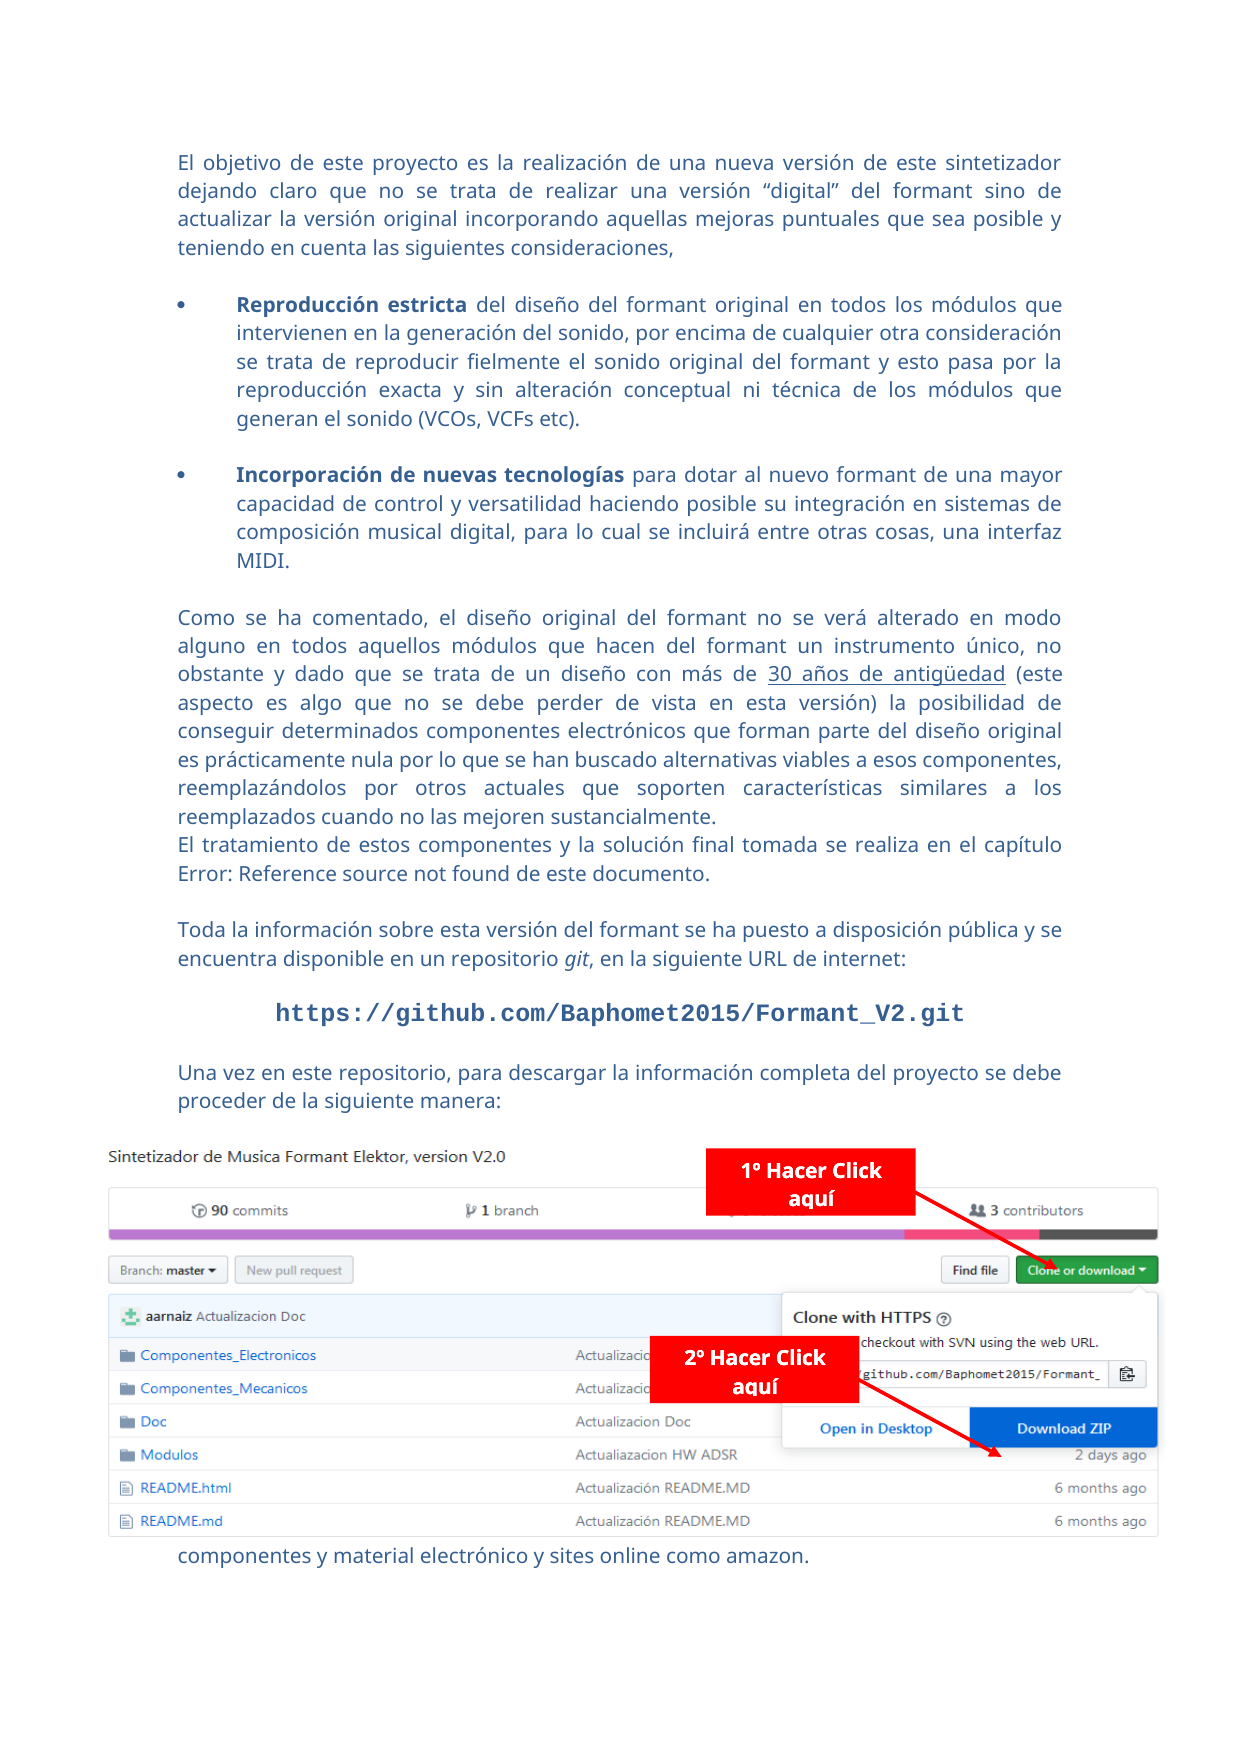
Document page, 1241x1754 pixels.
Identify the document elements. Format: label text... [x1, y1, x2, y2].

list Reproducción estricta del diseño del formant original en todos los módulos que intervienen en la generación del sonido, por encima de cualquier otra consideración se trata de reproducir fielmente el sonido original del formant y esto pasa por la reproducción exacta y sin alteración conceptual ni técnica de los módulos que generan el sonido (VCOs, VCFs etc). [177, 290, 1063, 432]
text Como se ha comentado, el diseño original del formant no se verá alterado en modo alguno en todos aquellos módulos que hacen del formant un instrumento único, no obstante y dado que se trata de un diseño con más de 30 años de antigüedad (este aspecto es algo que no se debe perder de vista en esta versión) la posibilidad de conseguir determinados componentes electrónicos que forman parte del diseño original es prácticamente nula por lo que se han buscado alternativas viables a esos componentes, reemplazándolos por otros actuales que soporten características similares a los reemplazados cuando no las mejoren sustancialmente. [177, 603, 1063, 830]
text herramientas así como el hilo de wrapping se pueden encontrar en establecimientos de componentes y material electrónico y sites online como amazon. [177, 1541, 1063, 1569]
text Toda la información sobre esta versión del formant se ha puesto a disposición pública y se encuentra disponible en un repositorio git, en la siguiente URL de internet: [177, 916, 1063, 972]
text Una vez en este repositorio, para descargar la información completa del proyecto se debe proceder de la siguiente manera: [177, 1058, 1063, 1114]
text https://github.com/Baphomet2015/Formant_V2.git [177, 1001, 1063, 1029]
text El objetivo de este proyecto es la realización de una nueva versión de este sintetizador dejando claro que no se trata de realizar una versión “digital” del formant sino de actualizar la versión original incorporando aquellas mejoras puntuales que sea posible y teniendo en cuenta las siguientes consideraciones, [177, 148, 1063, 261]
picture [105, 1145, 1166, 1541]
list Incorporación de nuevas tecnologías para dotar al nuevo formant de una mayor capacidad de control y versatilidad haciendo posible su integración en sistemas de composición musical digital, para lo cual se incluirá entre otras cosas, una interfaz MIDI. [177, 461, 1063, 574]
